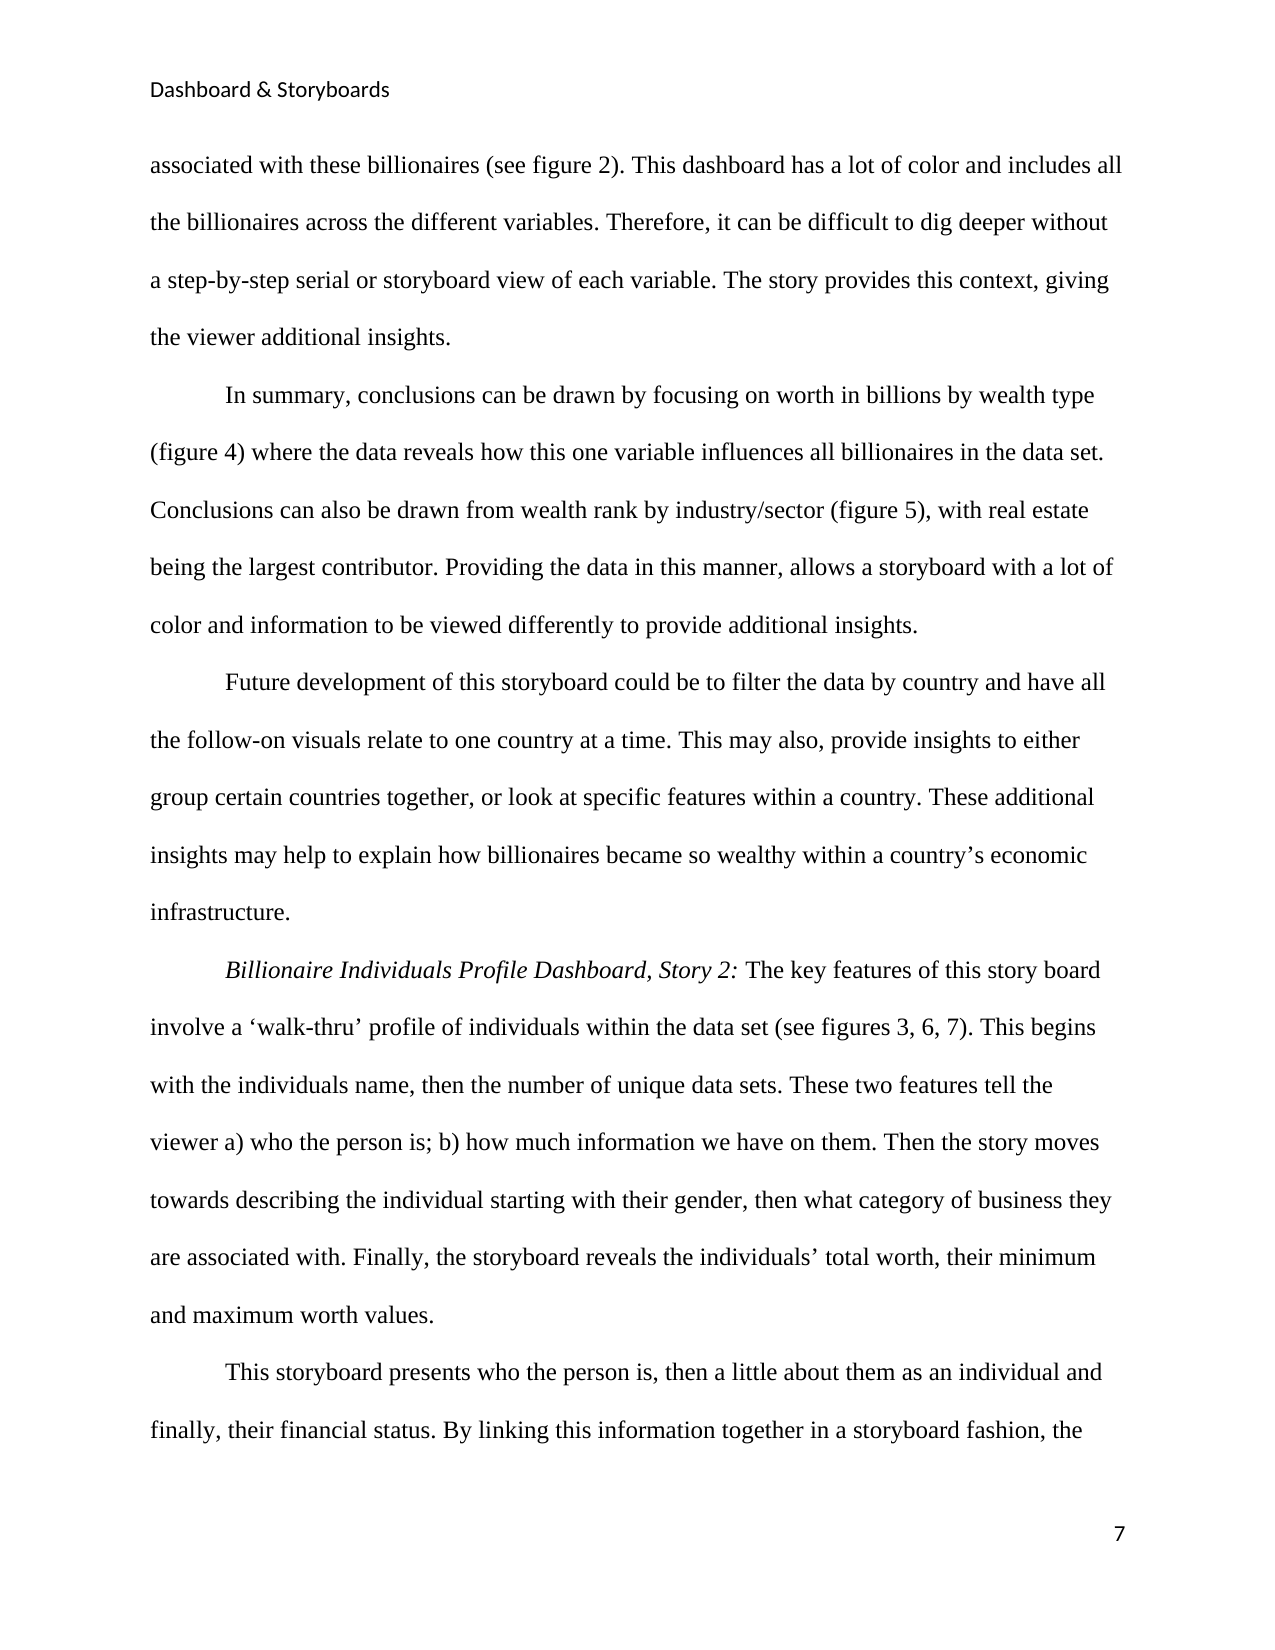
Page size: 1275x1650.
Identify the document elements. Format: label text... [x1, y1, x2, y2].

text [150, 1357, 1125, 1444]
text Future development of this storyboard could be to filter the data by country and have all the follow-on visuals relate to one country at a time. This may also, provide insights to either group certain countries together, or look at specific features within a country. These additional insights may help to explain how billionaires became so wealthy within a country’s economic infrastructure. [150, 667, 1125, 926]
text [150, 150, 1125, 351]
text Billionaire Individuals Profile Dashboard, Story 2: The key features of this story board involve a ‘walk-thru’ profile of individuals within the data set (see figures 3, 6, 7). This begins with the individuals name, then the number of unique data sets. These two features tell the viewer a) who the person is; b) how much information we have on them. Then the story moves towards describing the individual starting with their gender, then what category of business they are associated with. Finally, the storyboard reveals the individuals’ total worth, their minimum and maximum worth values. [150, 955, 1125, 1329]
text In summary, conclusions can be drawn by focusing on worth in billions by wealth type (figure 4) where the data reveals how this one variable influences all billionaires in the data set. Conclusions can also be drawn from wealth rank by industry/sector (figure 5), with real estate being the largest contributor. Providing the data in this manner, allows a storyboard with a lot of color and information to be viewed differently to provide additional insights. [150, 380, 1125, 639]
